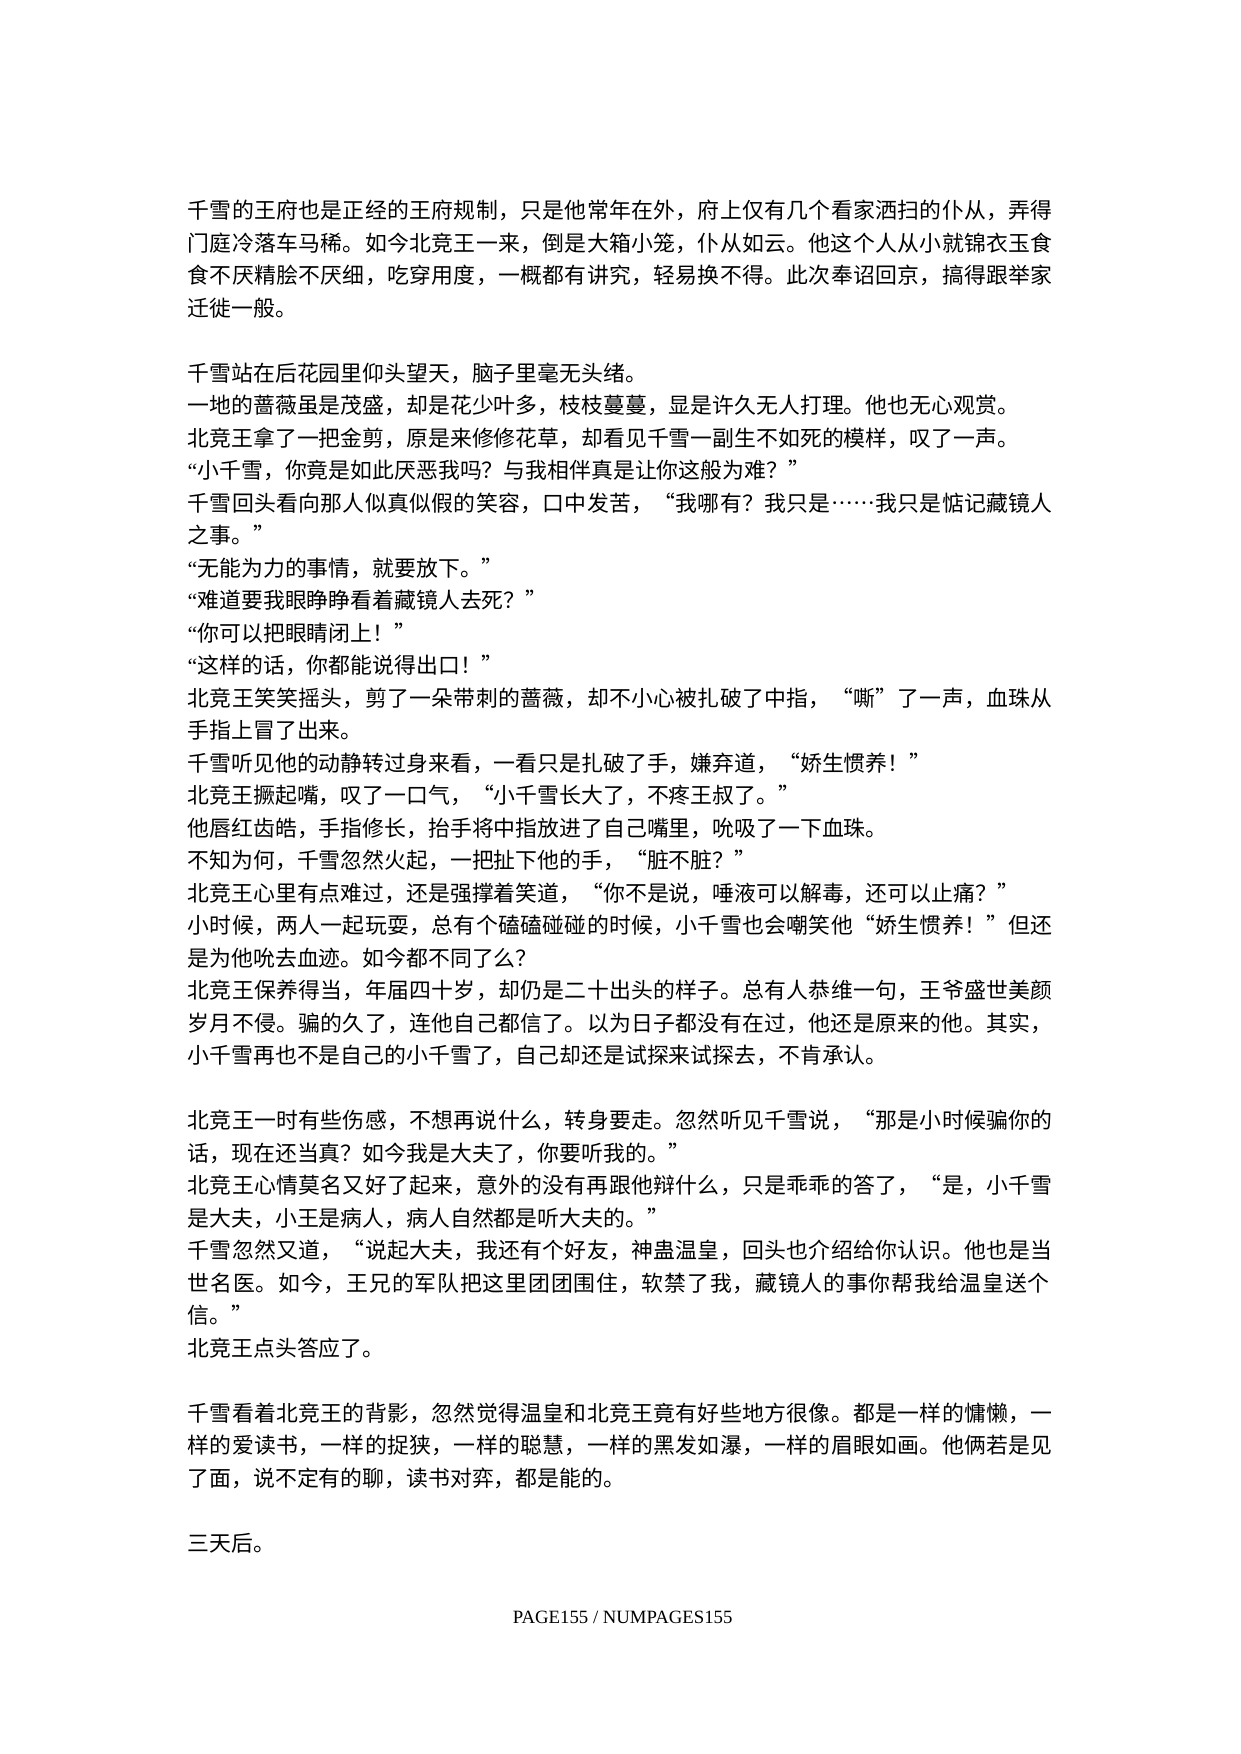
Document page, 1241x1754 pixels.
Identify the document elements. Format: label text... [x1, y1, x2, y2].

text 千雪听见他的动静转过身来看，一看只是扎破了手，嫌弃道，“娇生惯养！” [187, 745, 1053, 778]
text 千雪站在后花园里仰头望天，脑子里毫无头绪。 [187, 355, 1053, 388]
text “难道要我眼睁睁看着藏镜人去死？” [187, 583, 1053, 615]
text 三天后。 [187, 1525, 1053, 1558]
text 不知为何，千雪忽然火起，一把扯下他的手，“脏不脏？” [187, 843, 1053, 875]
text 小时候，两人一起玩耍，总有个磕磕碰碰的时候，小千雪也会嘲笑他“娇生惯养！”但还是为他吮去血迹。如今都不同了么？ [187, 908, 1053, 973]
text 北竞王拿了一把金剪，原是来修修花草，却看见千雪一副生不如死的模样，叹了一声。 [187, 420, 1053, 453]
text “小千雪，你竟是如此厌恶我吗？与我相伴真是让你这般为难？” [187, 453, 1053, 485]
text “无能为力的事情，就要放下。” [187, 550, 1053, 583]
text “你可以把眼睛闭上！” [187, 615, 1053, 648]
text 千雪看着北竞王的背影，忽然觉得温皇和北竞王竟有好些地方很像。都是一样的慵懒，一样的爱读书，一样的捉狭，一样的聪慧，一样的黑发如瀑，一样的眉眼如画。他俩若是见了面，说不定有的聊，读书对弈，都是能的。 [187, 1395, 1053, 1493]
text 一地的蔷薇虽是茂盛，却是花少叶多，枝枝蔓蔓，显是许久无人打理。他也无心观赏。 [187, 388, 1053, 420]
text 北竞王心情莫名又好了起来，意外的没有再跟他辩什么，只是乖乖的答了，“是，小千雪是大夫，小王是病人，病人自然都是听大夫的。” [187, 1168, 1053, 1233]
text 他唇红齿皓，手指修长，抬手将中指放进了自己嘴里，吮吸了一下血珠。 [187, 810, 1053, 843]
text 北竞王点头答应了。 [187, 1330, 1053, 1363]
text 千雪回头看向那人似真似假的笑容，口中发苦，“我哪有？我只是……我只是惦记藏镜人之事。” [187, 485, 1053, 550]
text 北竞王心里有点难过，还是强撑着笑道，“你不是说，唾液可以解毒，还可以止痛？” [187, 875, 1053, 908]
text 千雪忽然又道，“说起大夫，我还有个好友，神蛊温皇，回头也介绍给你认识。他也是当世名医。如今，王兄的军队把这里团团围住，软禁了我，藏镜人的事你帮我给温皇送个信。” [187, 1233, 1053, 1330]
text 北竞王一时有些伤感，不想再说什么，转身要走。忽然听见千雪说，“那是小时候骗你的话，现在还当真？如今我是大夫了，你要听我的。” [187, 1103, 1053, 1168]
text 北竞王撅起嘴，叹了一口气，“小千雪长大了，不疼王叔了。” [187, 778, 1053, 810]
text “这样的话，你都能说得出口！” [187, 648, 1053, 680]
text 千雪的王府也是正经的王府规制，只是他常年在外，府上仅有几个看家洒扫的仆从，弄得门庭冷落车马稀。如今北竞王一来，倒是大箱小笼，仆从如云。他这个人从小就锦衣玉食，食不厌精脍不厌细，吃穿用度，一概都有讲究，轻易换不得。此次奉诏回京，搞得跟举家迁徙一般。 [187, 193, 1053, 323]
text 北竞王笑笑摇头，剪了一朵带刺的蔷薇，却不小心被扎破了中指，“嘶”了一声，血珠从手指上冒了出来。 [187, 680, 1053, 745]
text 北竞王保养得当，年届四十岁，却仍是二十出头的样子。总有人恭维一句，王爷盛世美颜，岁月不侵。骗的久了，连他自己都信了。以为日子都没有在过，他还是原来的他。其实，小千雪再也不是自己的小千雪了，自己却还是试探来试探去，不肯承认。 [187, 973, 1053, 1070]
